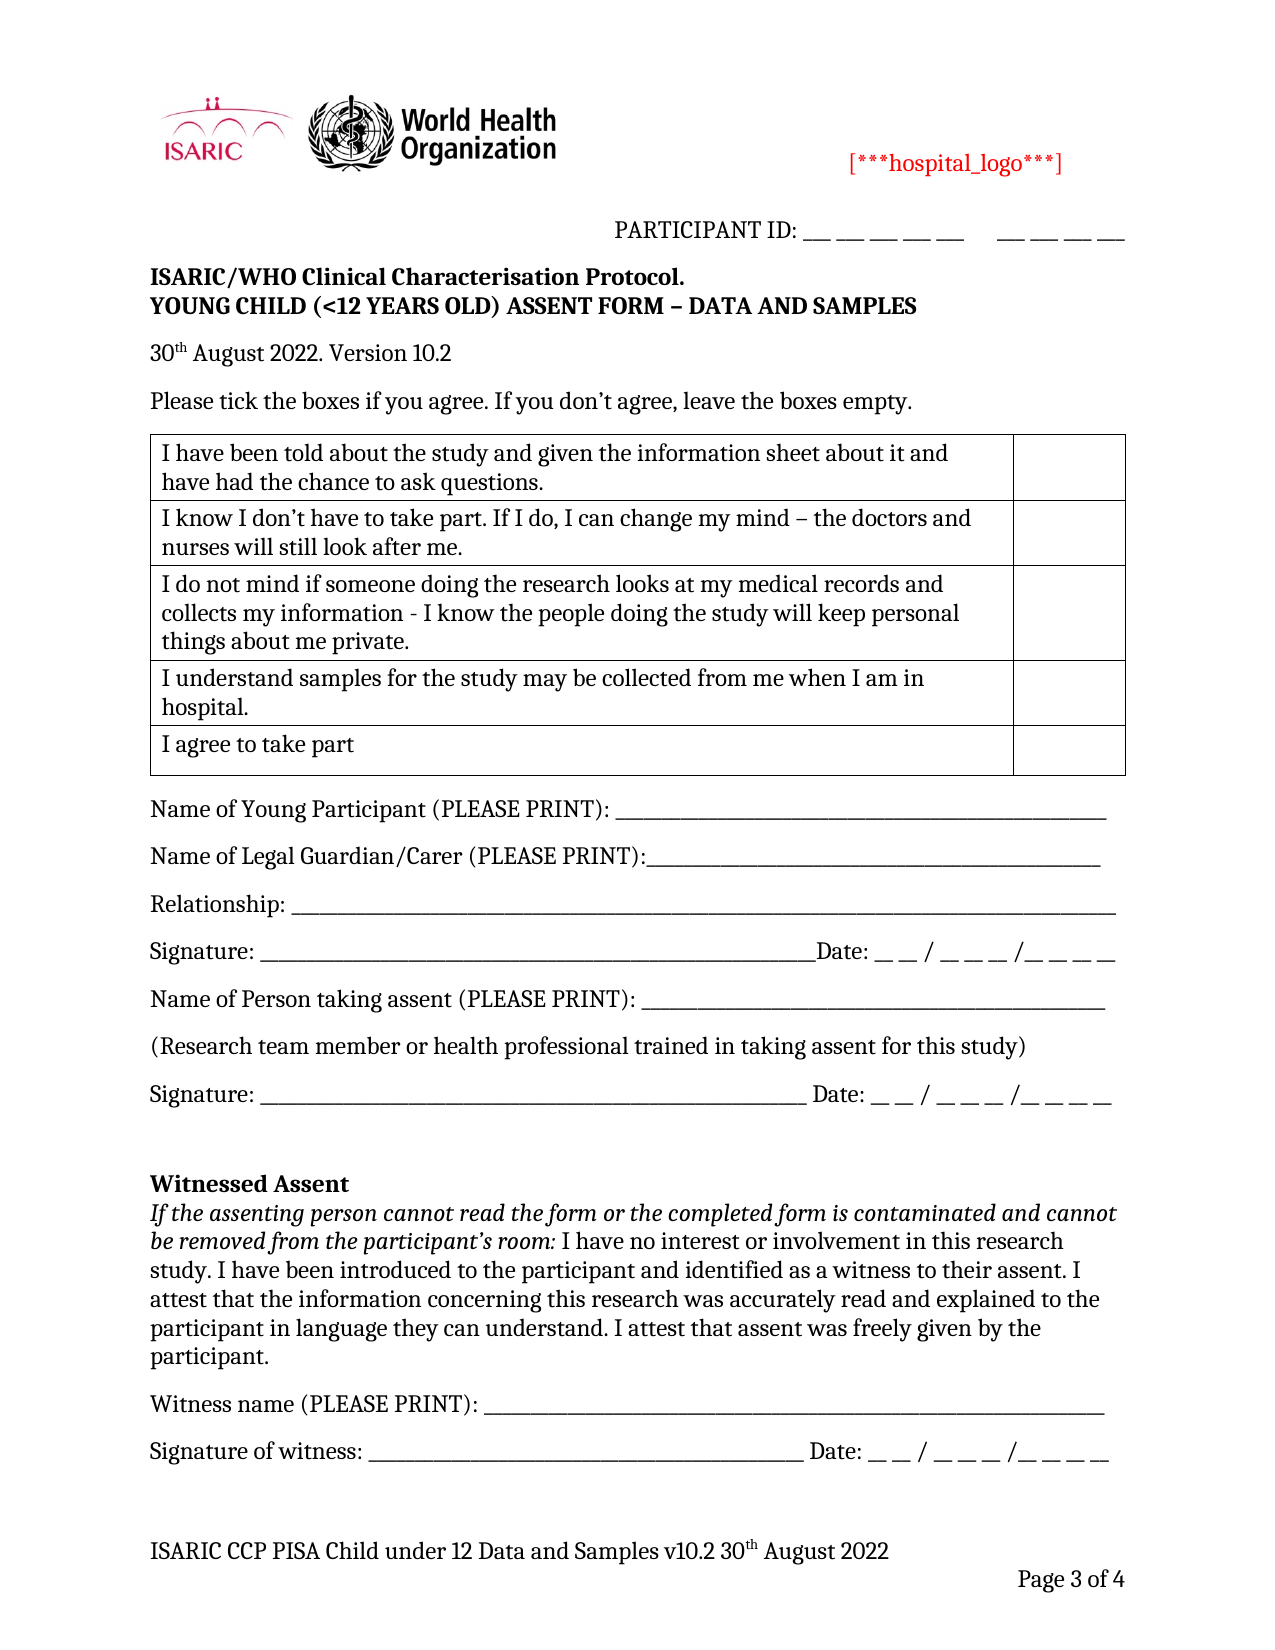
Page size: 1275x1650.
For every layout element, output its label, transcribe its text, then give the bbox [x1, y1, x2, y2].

text Name of Person taking assent (PLEASE PRINT): __________________________________________________ [150, 984, 1125, 1013]
text Signature: ___________________________________________________________ Date: __ __ / __ __ __ /__ __ __ __ [150, 1079, 1125, 1108]
table_cell I do not mind if someone doing the research looks at my medical records and collects my information - I know the people doing the study will keep personal things about me private. [151, 566, 1013, 660]
text Relationship: _________________________________________________________________________________________ [150, 889, 1125, 918]
text Signature: ____________________________________________________________Date: __ __ / __ __ __ /__ __ __ __ [150, 937, 1125, 966]
text Please tick the boxes if you agree. If you don’t agree, leave the boxes empty. [150, 387, 1125, 416]
table_cell [1014, 501, 1125, 565]
table_cell I understand samples for the study may be collected from me when I am in hospital. [151, 661, 1013, 725]
table_cell [1014, 726, 1125, 775]
text Witness name (PLEASE PRINT): ___________________________________________________________________ [150, 1390, 1125, 1418]
text Name of Young Participant (PLEASE PRINT): _____________________________________________________ [150, 794, 1125, 823]
text Name of Legal Guardian/Carer (PLEASE PRINT):_________________________________________________ [150, 842, 1125, 871]
table_cell [1014, 661, 1125, 725]
table_cell [1014, 566, 1125, 660]
table_cell I agree to take part [151, 726, 1013, 775]
text Witnessed Assent If the assenting person cannot read the form or the completed form is contaminated and cannot be removed from the participant’s room: I have no interest or involvement in this research study. I have been introduced to the participant and identified as a witness to their assent. I attest that the information concerning this research was accurately read and explained to the participant in language they can understand. I attest that assent was freely given by the participant. [150, 1170, 1125, 1371]
text Signature of witness: _______________________________________________ Date: __ __ / __ __ __ /__ __ __ __ [150, 1437, 1125, 1466]
table_header I have been told about the study and given the information sheet about it and have had the chance to ask questions. [151, 435, 1013, 500]
text 30th August 2022. Version 10.2 [150, 339, 1125, 368]
picture [150, 93, 557, 172]
table_cell I know I don’t have to take part. If I do, I can change my mind – the doctors and nurses will still look after me. [151, 501, 1013, 565]
text PARTICIPANT ID: ___ ___ ___ ___ ___ ___ ___ ___ ___ [150, 216, 1125, 244]
table_header [1014, 435, 1125, 500]
text (Research team member or health professional trained in taking assent for this study) [150, 1032, 1125, 1061]
text ISARIC/WHO Clinical Characterisation Protocol. YOUNG CHILD (<12 YEARS OLD) ASSENT FORM – DATA AND SAMPLES [150, 263, 1125, 321]
